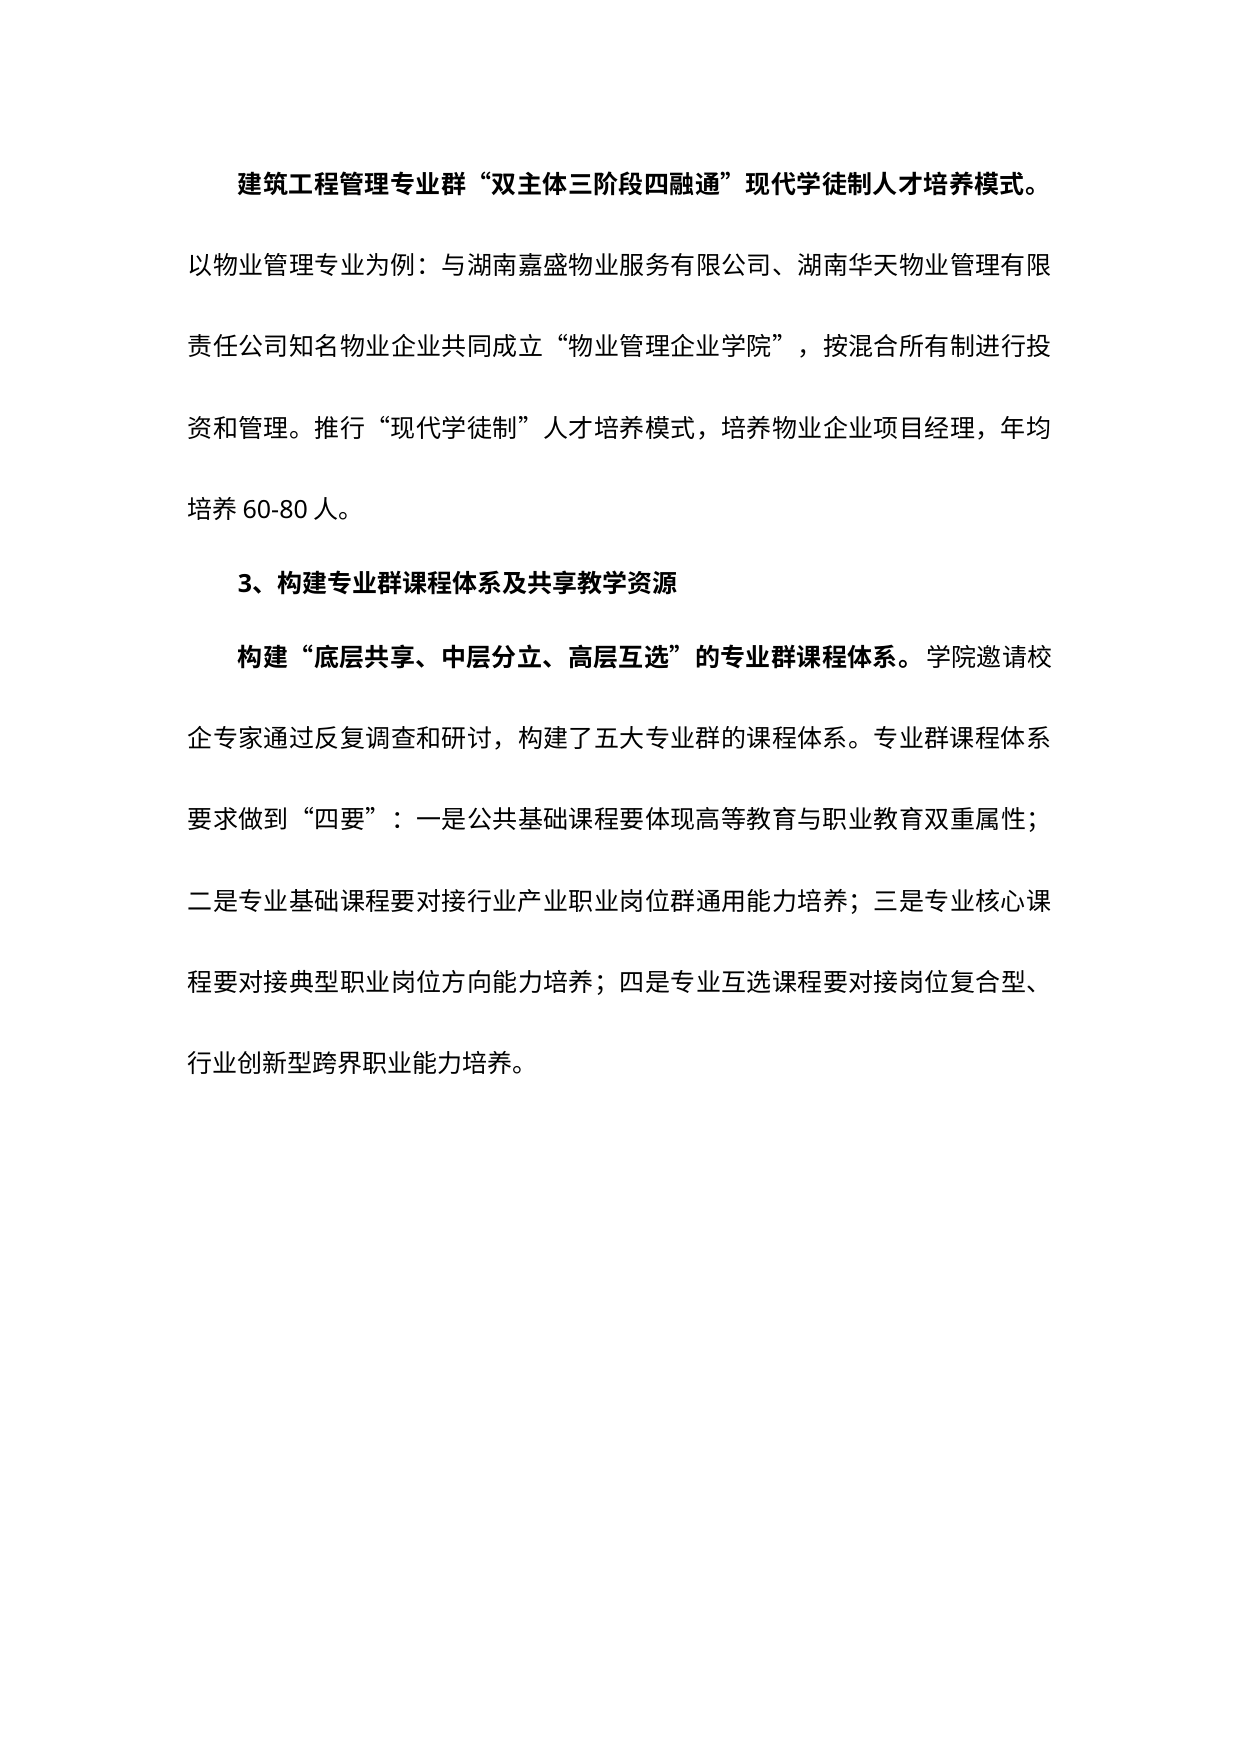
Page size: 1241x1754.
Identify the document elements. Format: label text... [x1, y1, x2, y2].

text 建筑工程管理专业群“双主体三阶段四融通”现代学徒制人才培养模式。以物业管理专业为例：与湖南嘉盛物业服务有限公司、湖南华天物业管理有限责任公司知名物业企业共同成立“物业管理企业学院”，按混合所有制进行投资和管理。推行“现代学徒制”人才培养模式，培养物业企业项目经理，年均培养60-80人。 [187, 150, 1053, 540]
text 3、构建专业群课程体系及共享教学资源 [187, 549, 1053, 614]
text 构建“底层共享、中层分立、高层互选”的专业群课程体系。学院邀请校企专家通过反复调查和研讨，构建了五大专业群的课程体系。专业群课程体系要求做到“四要”：一是公共基础课程要体现高等教育与职业教育双重属性；二是专业基础课程要对接行业产业职业岗位群通用能力培养；三是专业核心课程要对接典型职业岗位方向能力培养；四是专业互选课程要对接岗位复合型、行业创新型跨界职业能力培养。 [187, 623, 1053, 1094]
